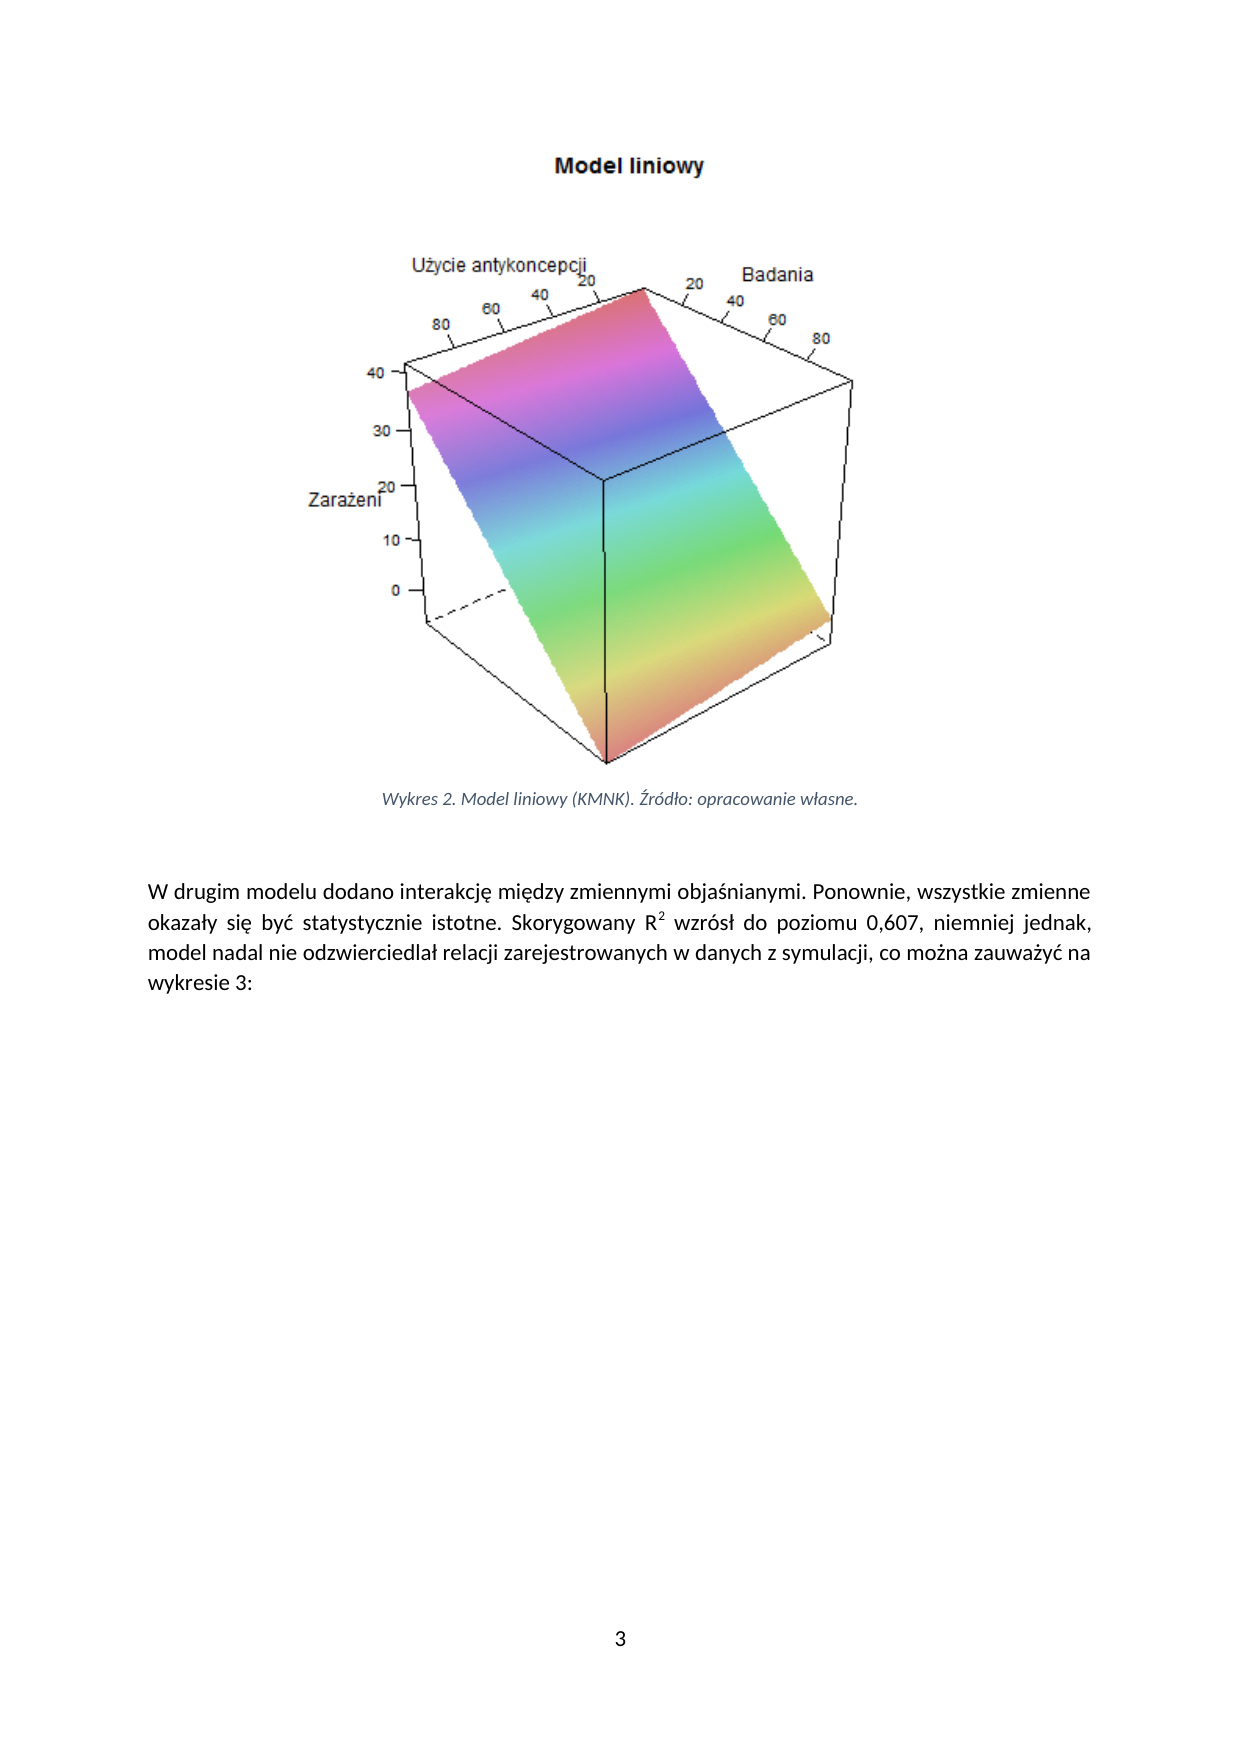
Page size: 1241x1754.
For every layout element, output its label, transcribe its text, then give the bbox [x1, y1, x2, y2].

text Wykres 2. Model liniowy (KMNK). Źródło: opracowanie własne. [148, 787, 1093, 810]
picture [304, 147, 936, 768]
text W drugim modelu dodano interakcję między zmiennymi objaśnianymi. Ponownie, wszystkie zmienne okazały się być statystycznie istotne. Skorygowany R2 wzrósł do poziomu 0,607, niemniej jednak, model nadal nie odzwierciedlał relacji zarejestrowanych w danych z symulacji, co można zauważyć na wykresie 3: [148, 877, 1093, 996]
